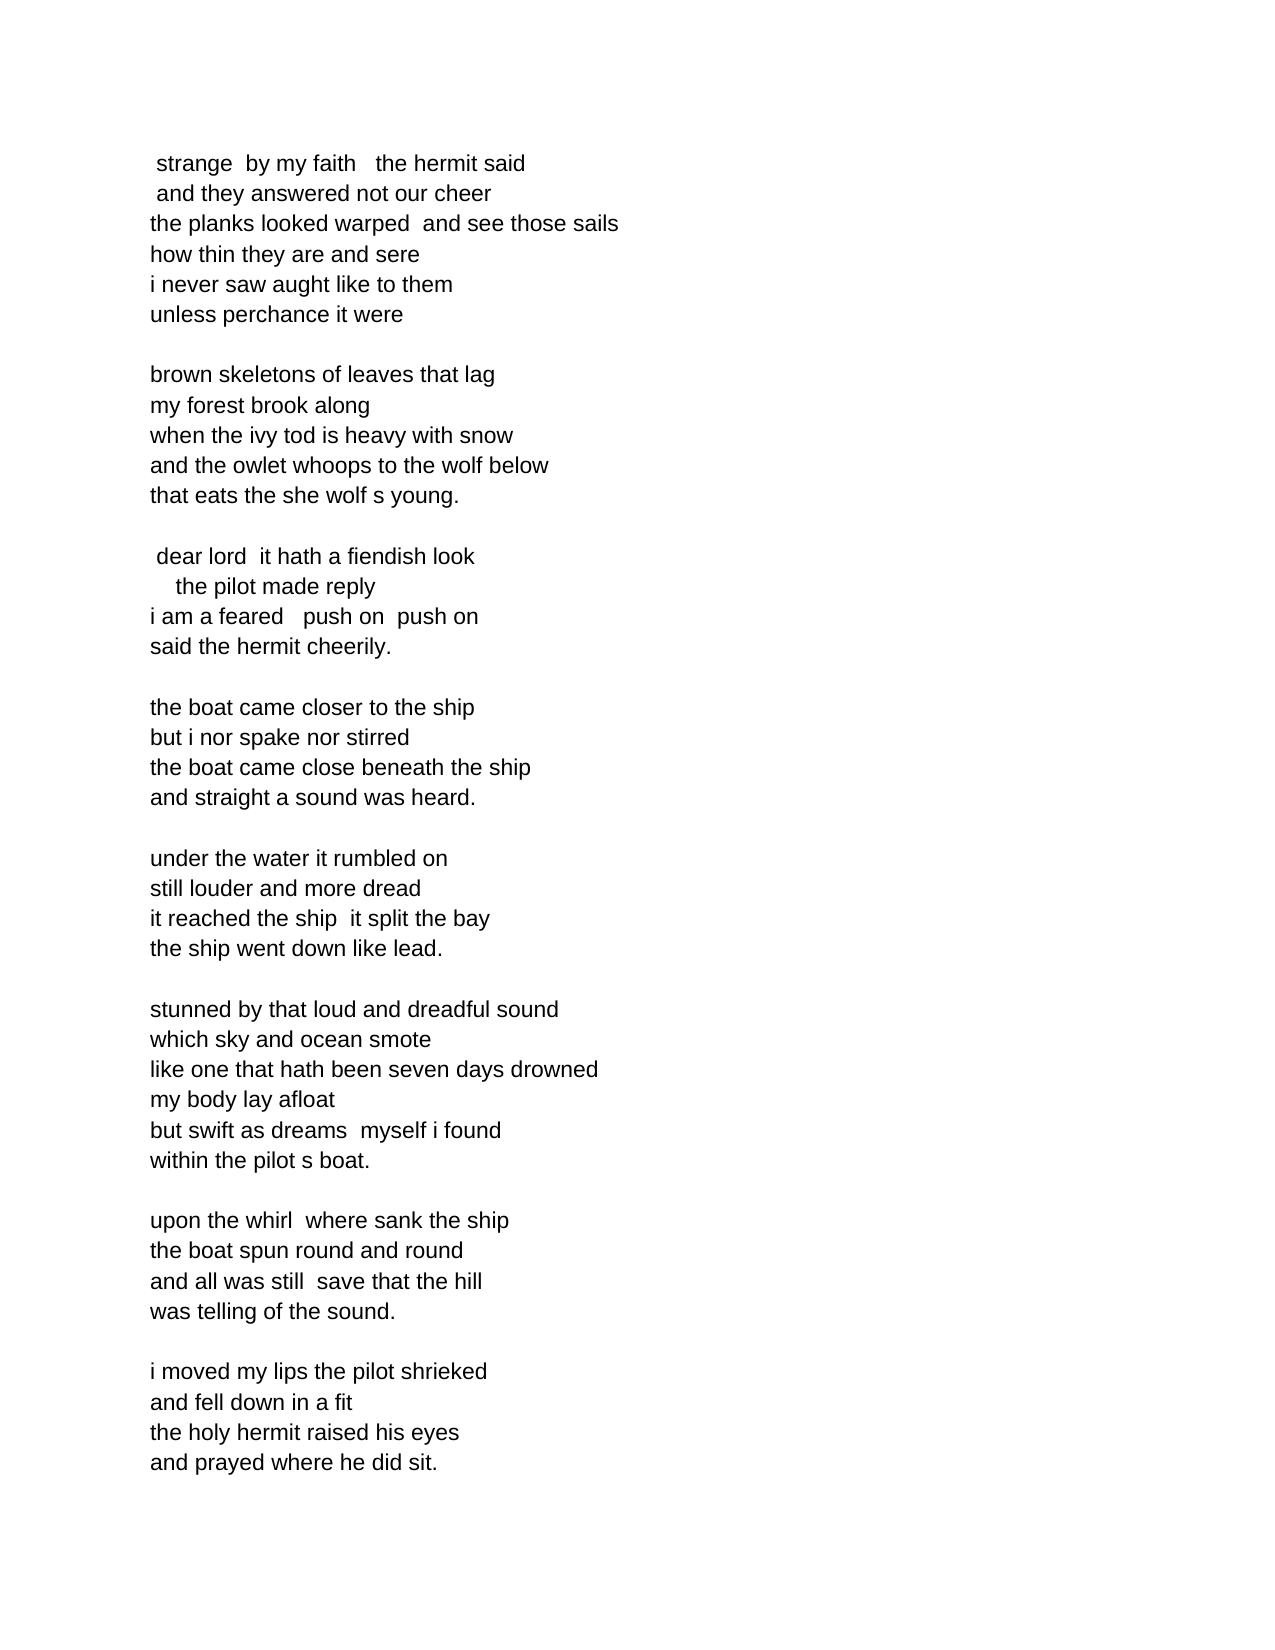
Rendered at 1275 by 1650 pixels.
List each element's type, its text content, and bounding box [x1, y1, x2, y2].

text within the pilot s boat. [150, 1147, 1125, 1173]
text but i nor spake nor stirred [150, 724, 1125, 750]
text and all was still save that the hill [150, 1268, 1125, 1294]
text dear lord it hath a fiendish look [150, 543, 1125, 569]
text upon the whirl where sank the ship [150, 1207, 1125, 1234]
text and the owlet whoops to the wolf below [150, 452, 1125, 478]
text said the hermit cheerily. [150, 633, 1125, 660]
text i never saw aught like to them [150, 271, 1125, 297]
text the boat came closer to the ship [150, 694, 1125, 720]
text and straight a sound was heard. [150, 784, 1125, 811]
text and prayed where he did sit. [150, 1449, 1125, 1475]
text the holy hermit raised his eyes [150, 1419, 1125, 1445]
text that eats the she wolf s young. [150, 482, 1125, 509]
text and fell down in a fit [150, 1388, 1125, 1415]
text i moved my lips the pilot shrieked [150, 1358, 1125, 1385]
text the ship went down like lead. [150, 935, 1125, 962]
text the boat spun round and round [150, 1237, 1125, 1264]
text but swift as dreams myself i found [150, 1117, 1125, 1143]
text stunned by that loud and dreadful sound [150, 996, 1125, 1022]
text and they answered not our cheer [150, 180, 1125, 207]
text the pilot made reply [150, 573, 1125, 599]
text how thin they are and sere [150, 241, 1125, 267]
text still louder and more dread [150, 875, 1125, 901]
text the boat came close beneath the ship [150, 754, 1125, 781]
text brown skeletons of leaves that lag [150, 361, 1125, 388]
text like one that hath been seven days drowned [150, 1056, 1125, 1083]
text my body lay afloat [150, 1086, 1125, 1113]
text i am a feared push on push on [150, 603, 1125, 629]
text my forest brook along [150, 392, 1125, 418]
text strange by my faith the hermit said [150, 150, 1125, 176]
text was telling of the sound. [150, 1298, 1125, 1324]
text unless perchance it were [150, 301, 1125, 327]
text it reached the ship it split the bay [150, 905, 1125, 932]
text which sky and ocean smote [150, 1026, 1125, 1052]
text the planks looked warped and see those sails [150, 210, 1125, 237]
text under the water it rumbled on [150, 845, 1125, 871]
text when the ivy tod is heavy with snow [150, 422, 1125, 448]
